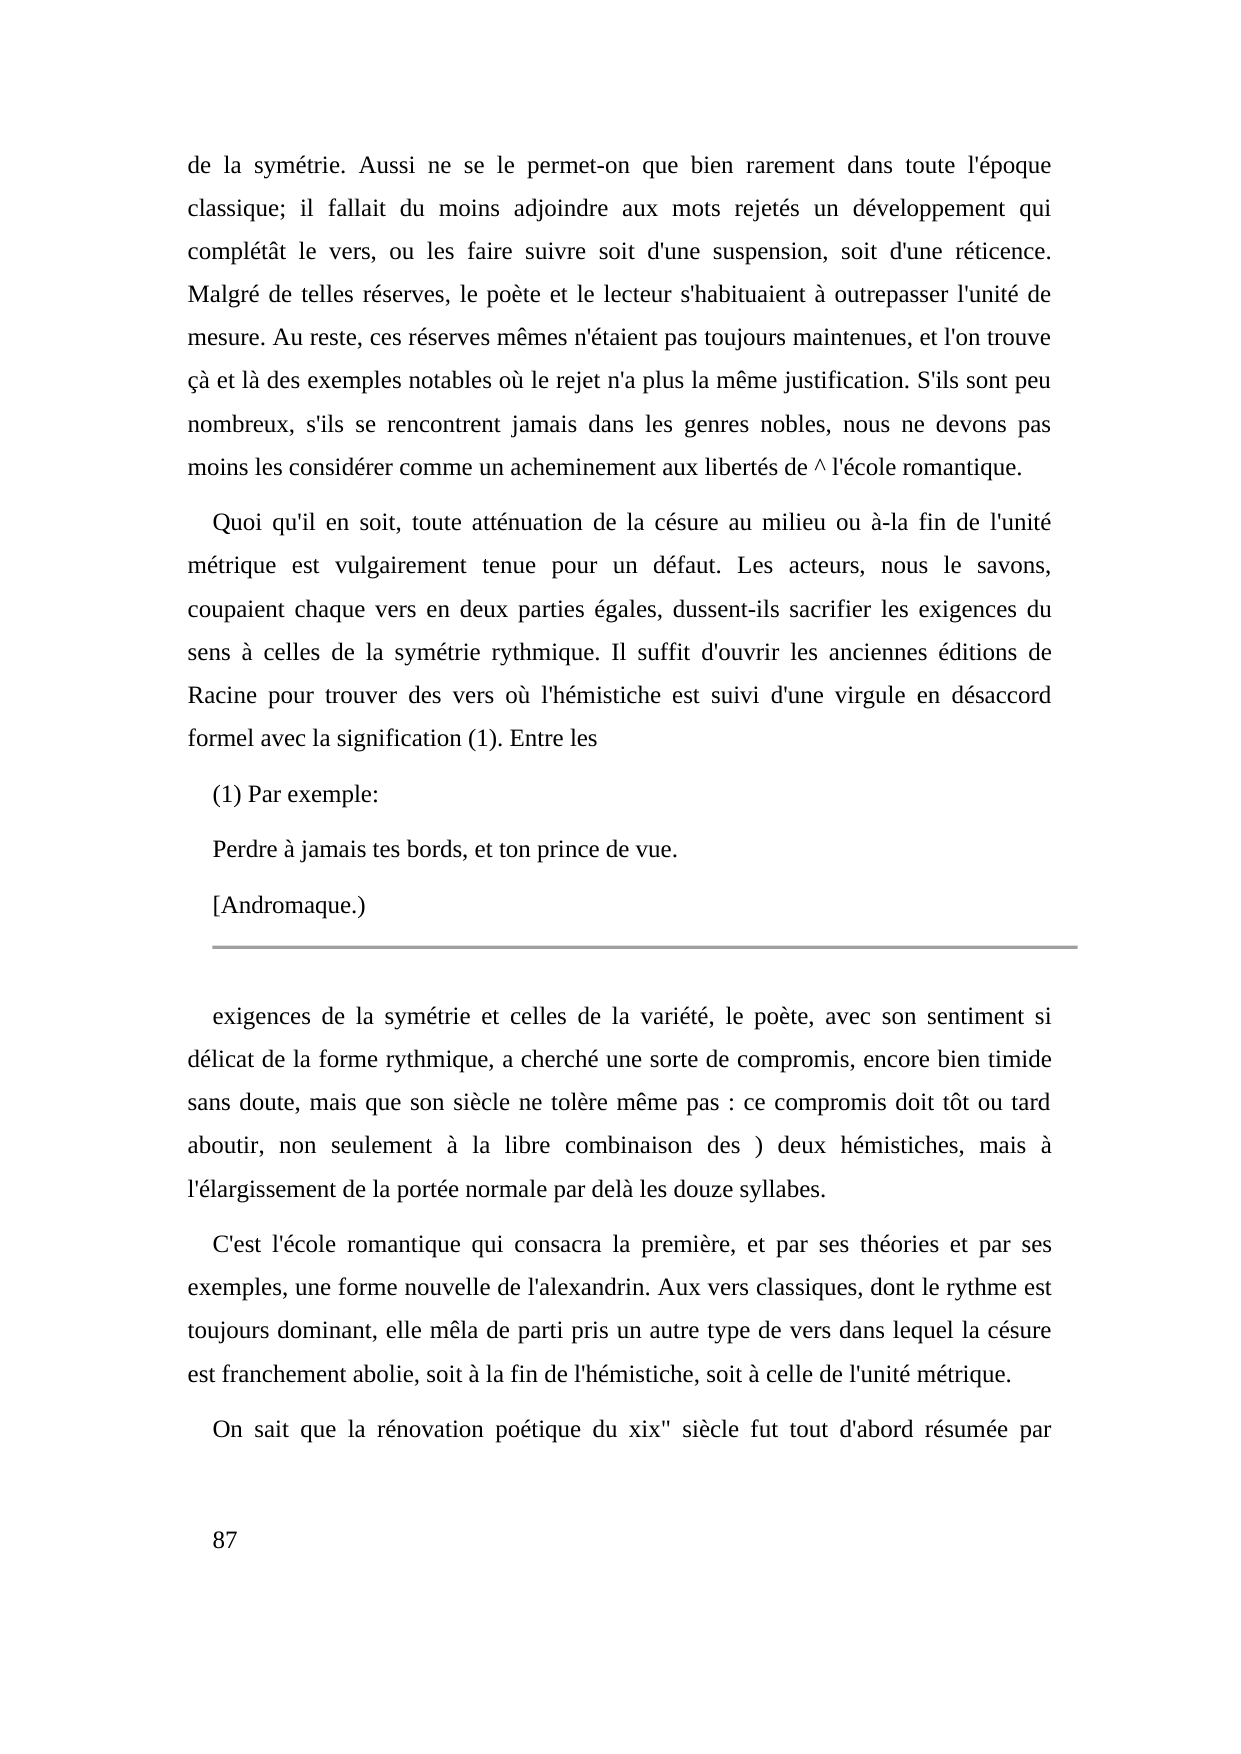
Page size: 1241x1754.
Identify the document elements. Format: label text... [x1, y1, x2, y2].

text [Andromaque.) [187, 890, 1053, 919]
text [187, 1414, 1053, 1443]
text exigences de la symétrie et celles de la variété, le poète, avec son sentiment si délicat de la forme rythmique, a cherché une sorte de compromis, encore bien timide sans doute, mais que son siècle ne tolère même pas : ce compromis doit tôt ou tard aboutir, non seulement à la libre combinaison des ) deux hémistiches, mais à l'élargissement de la portée normale par delà les douze syllabes. [187, 1001, 1053, 1202]
text C'est l'école romantique qui consacra la première, et par ses théories et par ses exemples, une forme nouvelle de l'alexandrin. Aux vers classiques, dont le rythme est toujours dominant, elle mêla de parti pris un autre type de vers dans lequel la césure est franchement abolie, soit à la fin de l'hémistiche, soit à celle de l'unité métrique. [187, 1229, 1053, 1387]
text Perdre à jamais tes bords, et ton prince de vue. [187, 834, 1053, 863]
text (1) Par exemple: [187, 779, 1053, 807]
text Quoi qu'il en soit, toute atténuation de la césure au milieu ou à-la fin de l'unité métrique est vulgairement tenue pour un défaut. Les acteurs, nous le savons, coupaient chaque vers en deux parties égales, dussent-ils sacrifier les exigences du sens à celles de la symétrie rythmique. Il suffit d'ouvrir les anciennes éditions de Racine pour trouver des vers où l'hémistiche est suivi d'une virgule en désaccord formel avec la signification (1). Entre les [187, 507, 1053, 752]
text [187, 150, 1053, 481]
